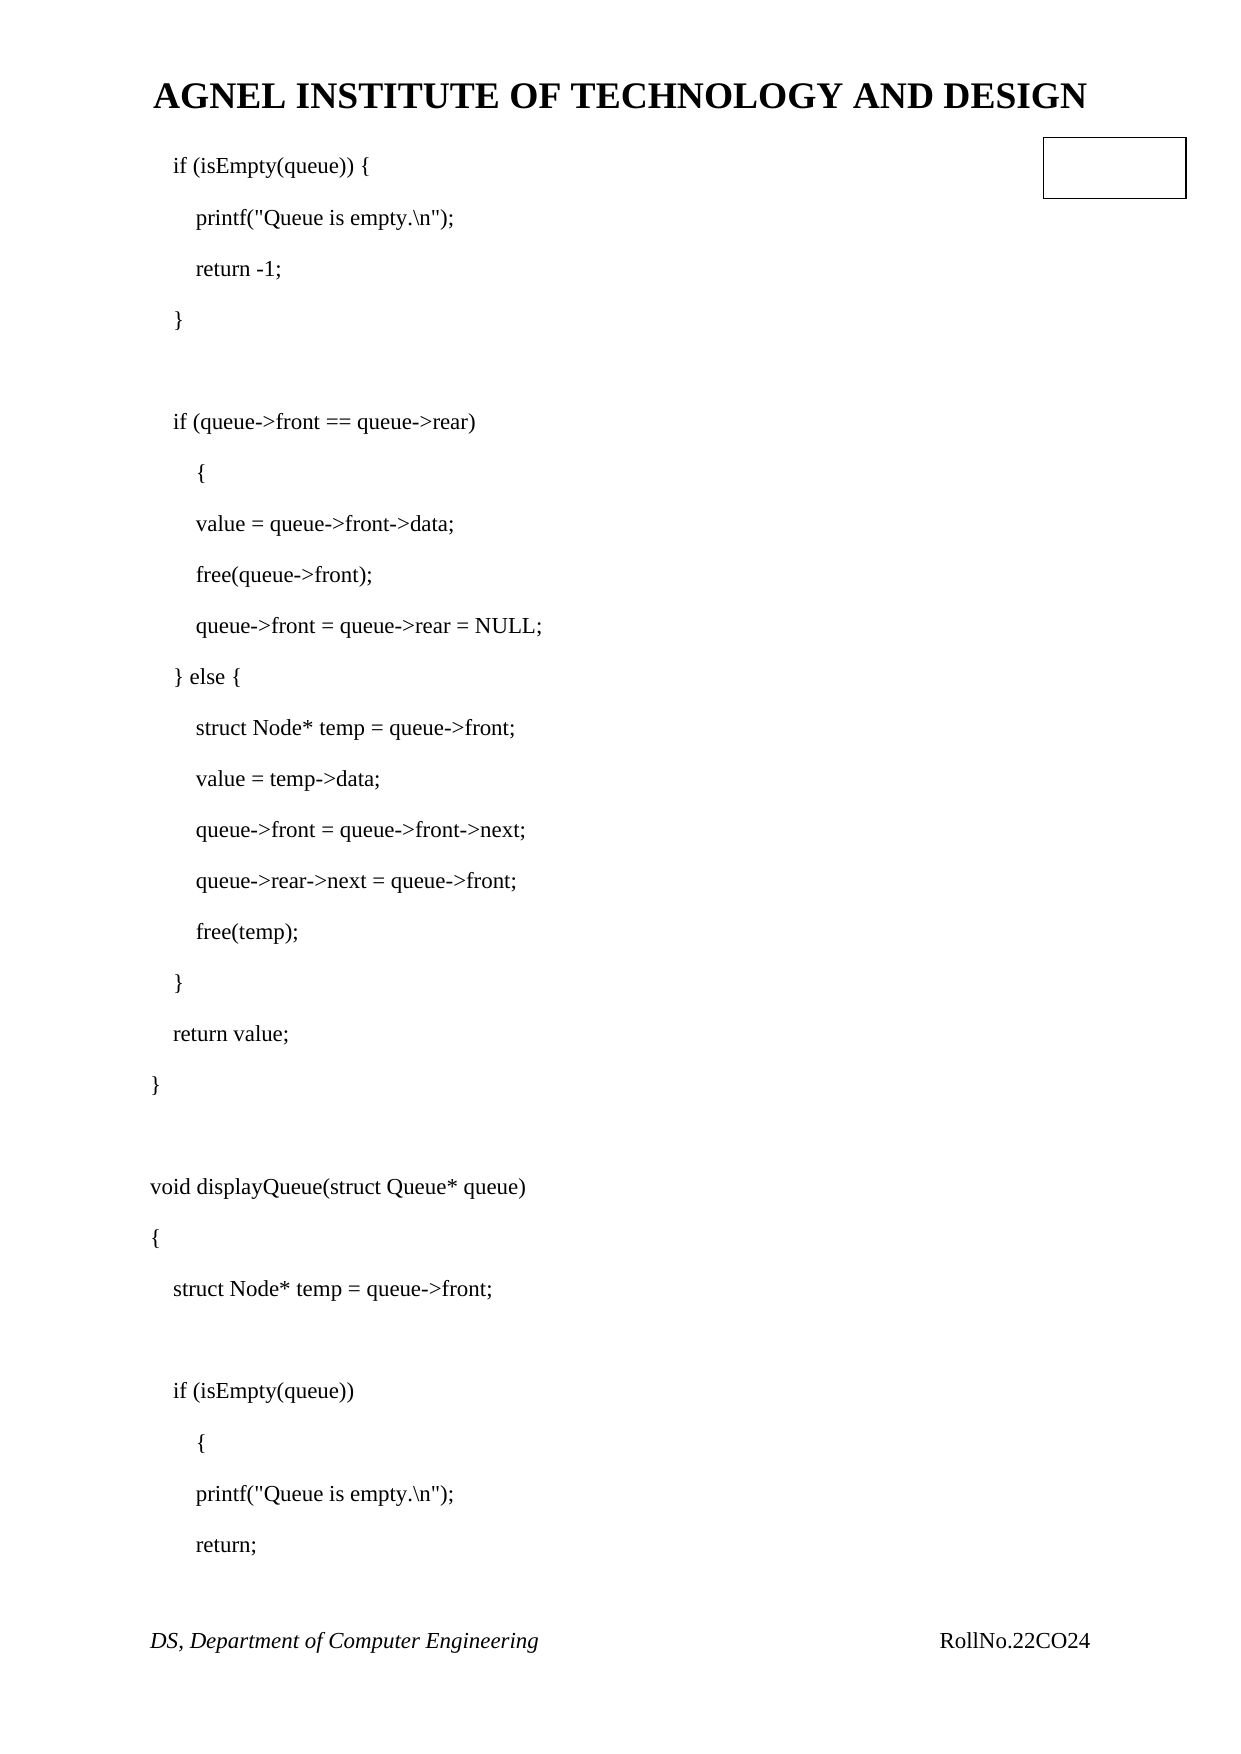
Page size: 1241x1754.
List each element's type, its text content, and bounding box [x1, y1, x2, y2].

text } [150, 1071, 1090, 1098]
text queue->rear->next = queue->front; [150, 867, 1090, 893]
text } else { [150, 663, 1090, 689]
text { [150, 1224, 1090, 1251]
text return; [150, 1531, 1090, 1557]
text value = temp->data; [150, 765, 1090, 791]
text { [150, 459, 1090, 485]
text queue->front = queue->rear = NULL; [150, 612, 1090, 638]
text printf("Queue is empty.\n"); [150, 203, 1090, 230]
text queue->front = queue->front->next; [150, 816, 1090, 842]
text free(temp); [150, 918, 1090, 944]
text printf("Queue is empty.\n"); [150, 1479, 1090, 1506]
text free(queue->front); [150, 561, 1090, 587]
text if (isEmpty(queue)) [150, 1377, 1090, 1404]
text value = queue->front->data; [150, 510, 1090, 536]
text void displayQueue(struct Queue* queue) [150, 1173, 1090, 1200]
text struct Node* temp = queue->front; [150, 1275, 1090, 1302]
text struct Node* temp = queue->front; [150, 714, 1090, 740]
text return value; [150, 1020, 1090, 1047]
text } [150, 306, 1090, 332]
text } [150, 969, 1090, 996]
text if (isEmpty(queue)) { [150, 152, 1043, 179]
text return -1; [150, 254, 1090, 281]
text if (queue->front == queue->rear) [150, 408, 1090, 434]
text { [150, 1428, 1090, 1455]
